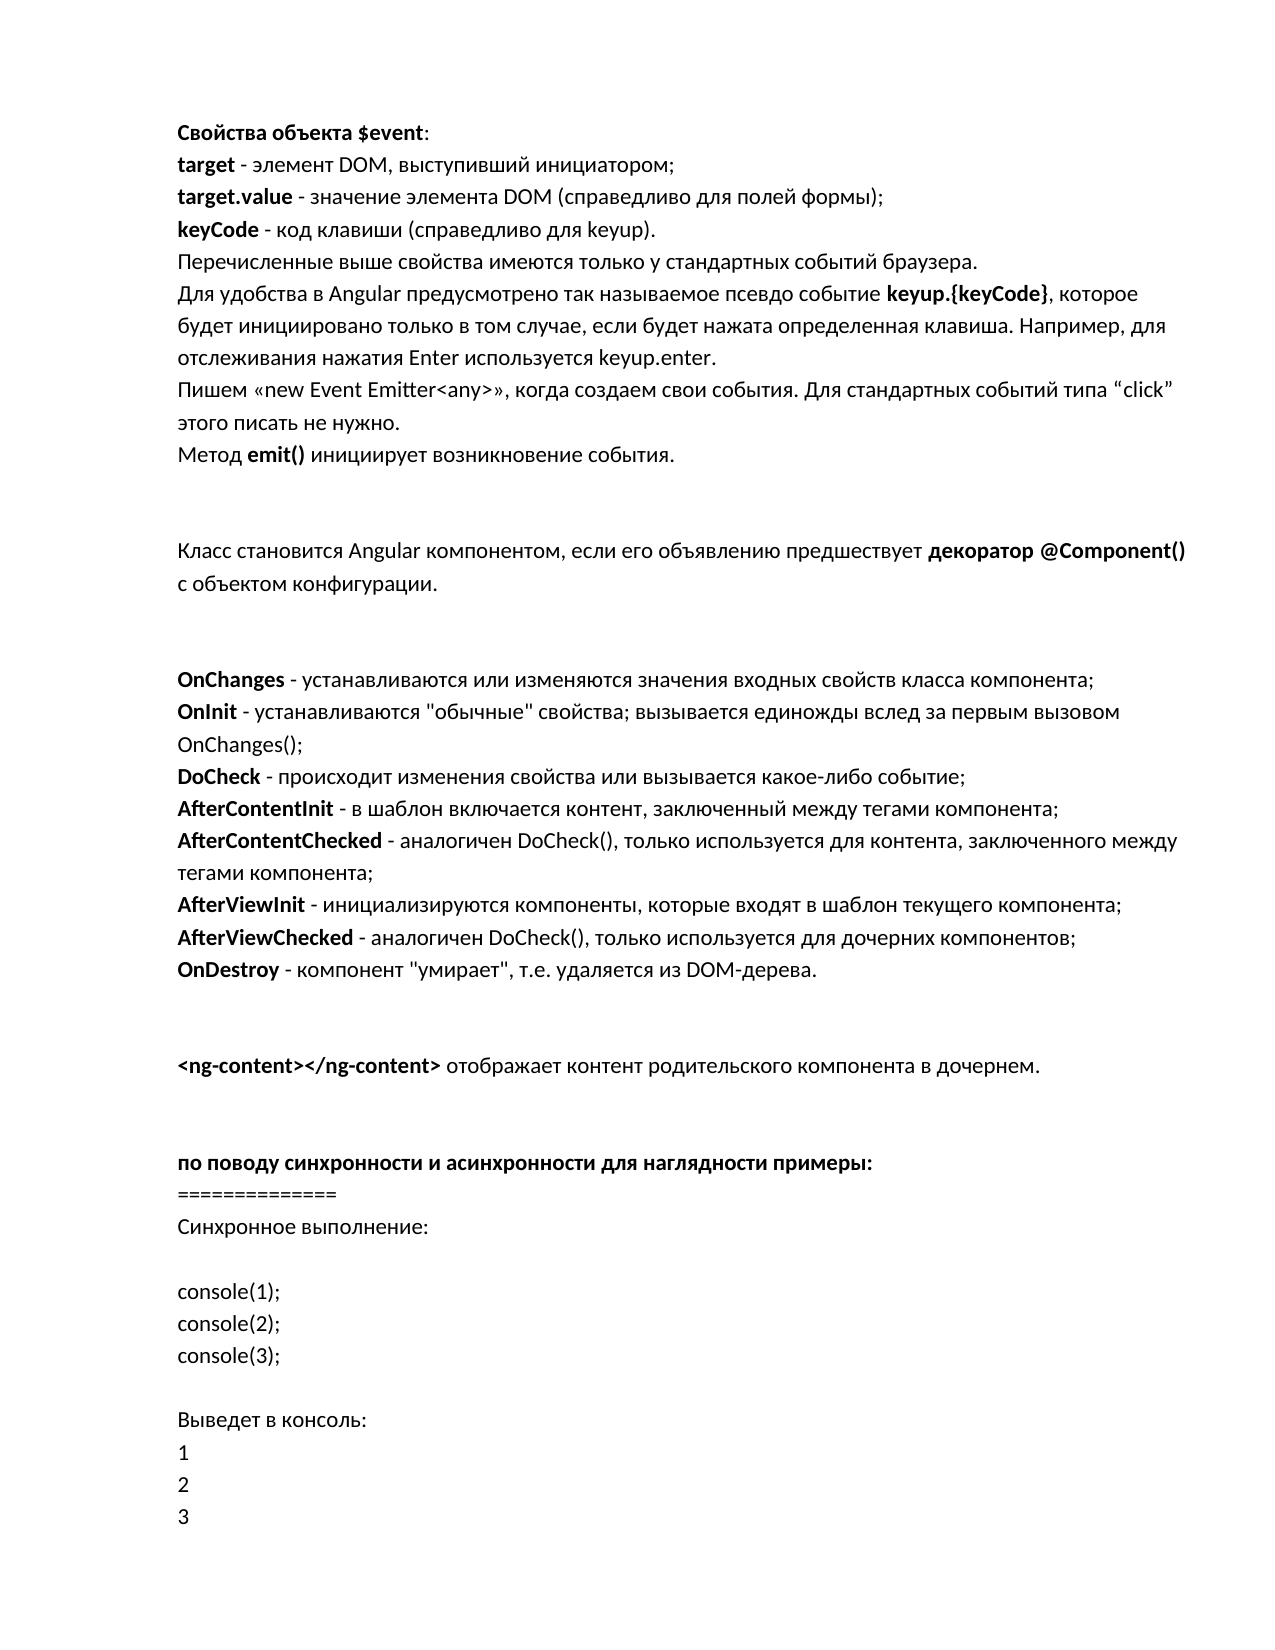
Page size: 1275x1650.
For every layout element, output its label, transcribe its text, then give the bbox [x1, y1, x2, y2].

text AfterViewInit - инициализируются компоненты, которые входят в шаблон текущего компонента; [177, 891, 1186, 919]
text OnChanges - устанавливаются или изменяются значения входных свойств класса компонента; [177, 665, 1186, 693]
text Перечисленные выше свойства имеются только у стандартных событий браузера. [177, 247, 1186, 275]
text 2 [177, 1470, 1186, 1498]
text Свойства объекта $event: [177, 118, 1186, 146]
text target.value - значение элемента DOM (справедливо для полей формы); [177, 182, 1186, 211]
text DoCheck - происходит изменения свойства или вызывается какое-либо событие; [177, 762, 1186, 790]
text Для удобства в Angular предусмотрено так называемое псевдо событие keyup.{keyCode}, которое будет инициировано только в том случае, если будет нажата определенная клавиша. Например, для отслеживания нажатия Enter используется keyup.enter. [177, 279, 1186, 371]
text OnInit - устанавливаются "обычные" свойства; вызывается единожды вслед за первым вызовом OnChanges(); [177, 697, 1186, 758]
text Класс становится Angular компонентом, если его объявлению предшествует декоратор @Component() с объектом конфигурации. [177, 537, 1186, 597]
text Пишем «new Event Emitter<any>», когда создаем свои события. Для стандартных событий типа “click” этого писать не нужно. [177, 376, 1186, 436]
text OnDestroy - компонент "умирает", т.е. удаляется из DOM-дерева. [177, 955, 1186, 983]
text 1 [177, 1438, 1186, 1466]
text Выведет в консоль: [177, 1406, 1186, 1434]
text 3 [177, 1502, 1186, 1530]
text ============== [177, 1180, 1186, 1208]
text Синхронное выполнение: [177, 1212, 1186, 1241]
text AfterContentChecked - аналогичен DoCheck(), только используется для контента, заключенного между тегами компонента; [177, 826, 1186, 886]
text AfterContentInit - в шаблон включается контент, заключенный между тегами компонента; [177, 794, 1186, 822]
text console(1); [177, 1277, 1186, 1305]
text по поводу синхронности и асинхронности для наглядности примеры: [177, 1148, 1186, 1176]
text AfterViewChecked - аналогичен DoCheck(), только используется для дочерних компонентов; [177, 923, 1186, 951]
text target - элемент DOM, выступивший инициатором; [177, 150, 1186, 178]
text Метод emit() инициирует возникновение события. [177, 440, 1186, 468]
text console(3); [177, 1341, 1186, 1369]
text <ng-content></ng-content> отображает контент родительского компонента в дочернем. [177, 1052, 1186, 1079]
text keyCode - код клавиши (справедливо для keyup). [177, 215, 1186, 243]
text console(2); [177, 1309, 1186, 1337]
